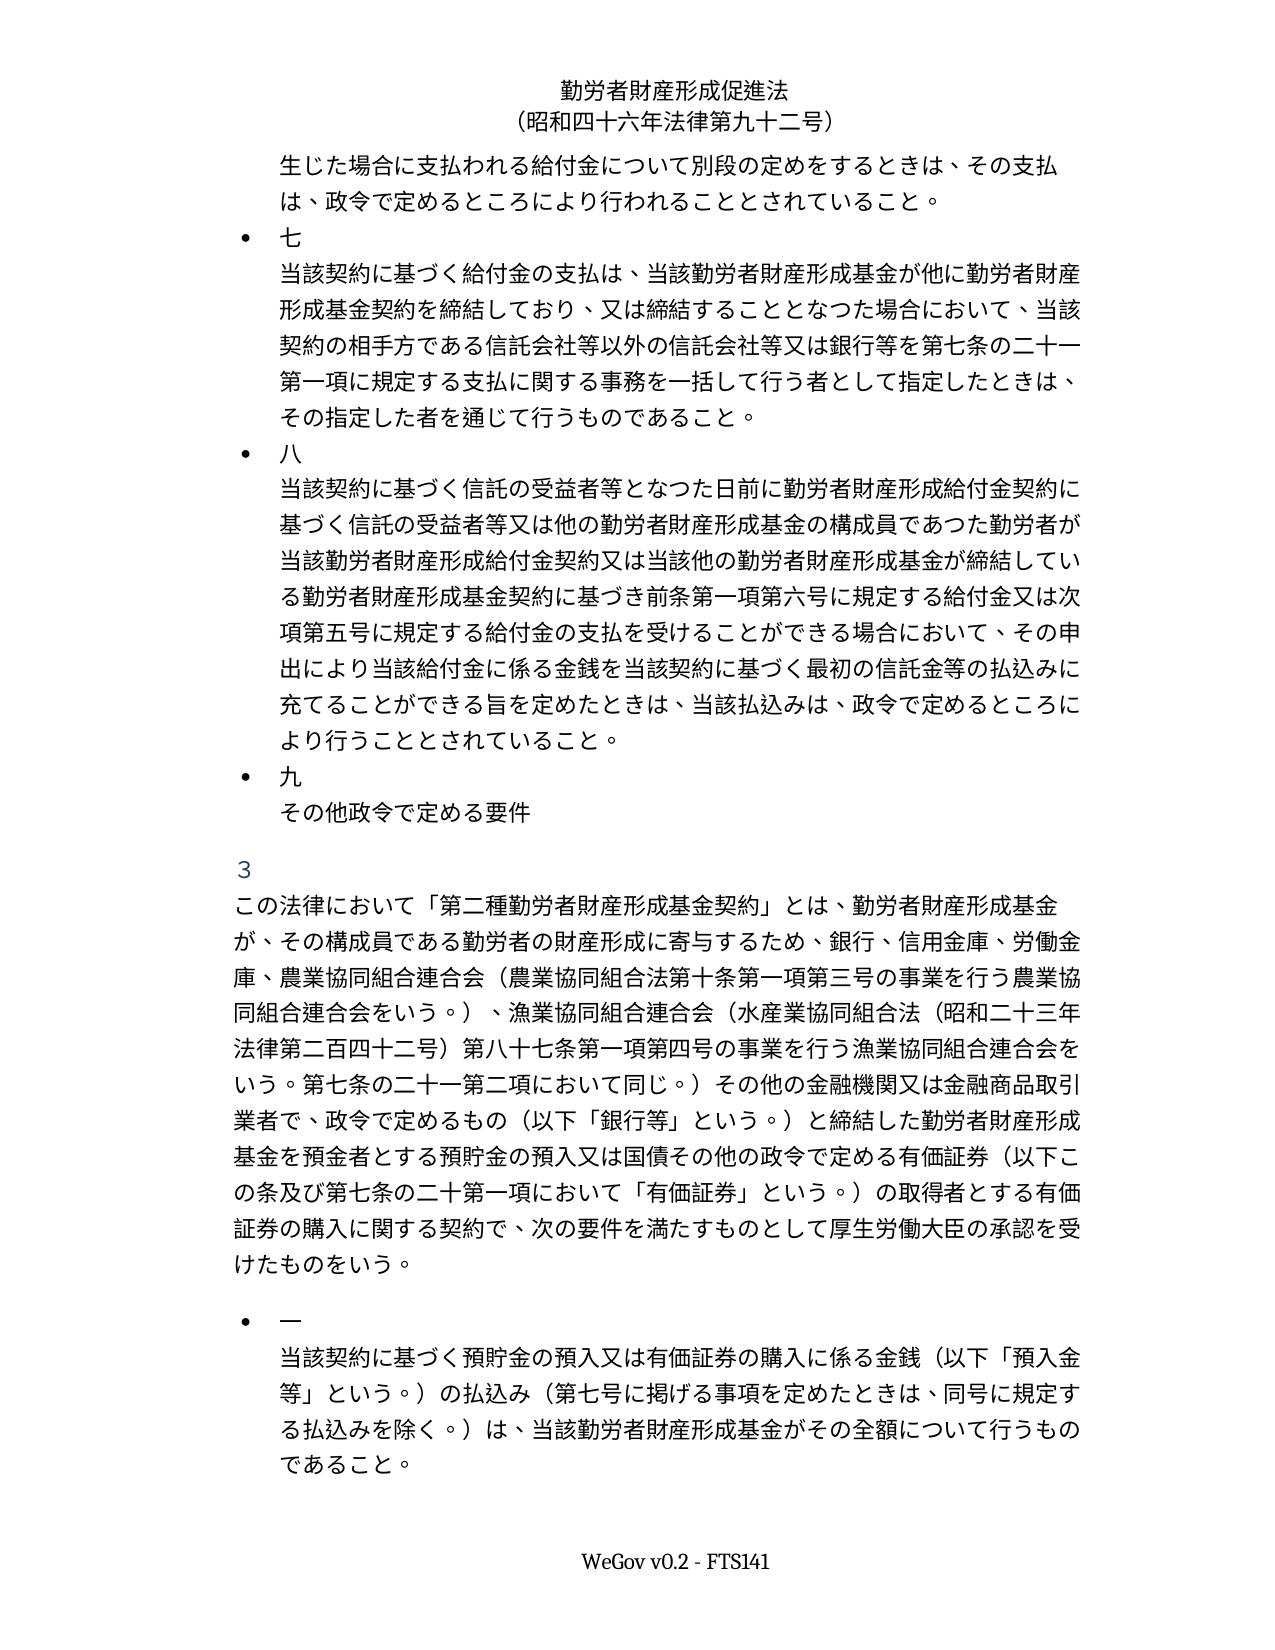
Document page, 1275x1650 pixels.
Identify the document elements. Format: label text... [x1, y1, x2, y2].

list 七 当該契約に基づく給付金の支払は、当該勤労者財産形成基金が他に勤労者財産形成基金契約を締結しており、又は締結することとなつた場合において、当該契約の相手方である信託会社等以外の信託会社等又は銀行等を第七条の二十一第一項に規定する支払に関する事務を一括して行う者として指定したときは、その指定した者を通じて行うものであること。 [242, 222, 1087, 433]
list 一 当該契約に基づく預貯金の預入又は有価証券の購入に係る金銭（以下「預入金等」という。）の払込み（第七号に掲げる事項を定めたときは、同号に規定する払込みを除く。）は、当該勤労者財産形成基金がその全額について行うものであること。 [242, 1306, 1087, 1481]
subtitle ３ [233, 854, 1087, 885]
list 九 その他政令で定める要件 [242, 761, 1087, 828]
list 八 当該契約に基づく信託の受益者等となつた日前に勤労者財産形成給付金契約に基づく信託の受益者等又は他の勤労者財産形成基金の構成員であつた勤労者が当該勤労者財産形成給付金契約又は当該他の勤労者財産形成基金が締結している勤労者財産形成基金契約に基づき前条第一項第六号に規定する給付金又は次項第五号に規定する給付金の支払を受けることができる場合において、その申出により当該給付金に係る金銭を当該契約に基づく最初の信託金等の払込みに充てることができる旨を定めたときは、当該払込みは、政令で定めるところにより行うこととされていること。 [242, 437, 1087, 756]
text この法律において「第二種勤労者財産形成基金契約」とは、勤労者財産形成基金が、その構成員である勤労者の財産形成に寄与するため、銀行、信用金庫、労働金庫、農業協同組合連合会（農業協同組合法第十条第一項第三号の事業を行う農業協同組合連合会をいう。）、漁業協同組合連合会（水産業協同組合法（昭和二十三年法律第二百四十二号）第八十七条第一項第四号の事業を行う漁業協同組合連合会をいう。第七条の二十一第二項において同じ。）その他の金融機関又は金融商品取引業者で、政令で定めるもの（以下「銀行等」という。）と締結した勤労者財産形成基金を預金者とする預貯金の預入又は国債その他の政令で定める有価証券（以下この条及び第七条の二十第一項において「有価証券」という。）の取得者とする有価証券の購入に関する契約で、次の要件を満たすものとして厚生労働大臣の承認を受けたものをいう。 [233, 889, 1087, 1280]
